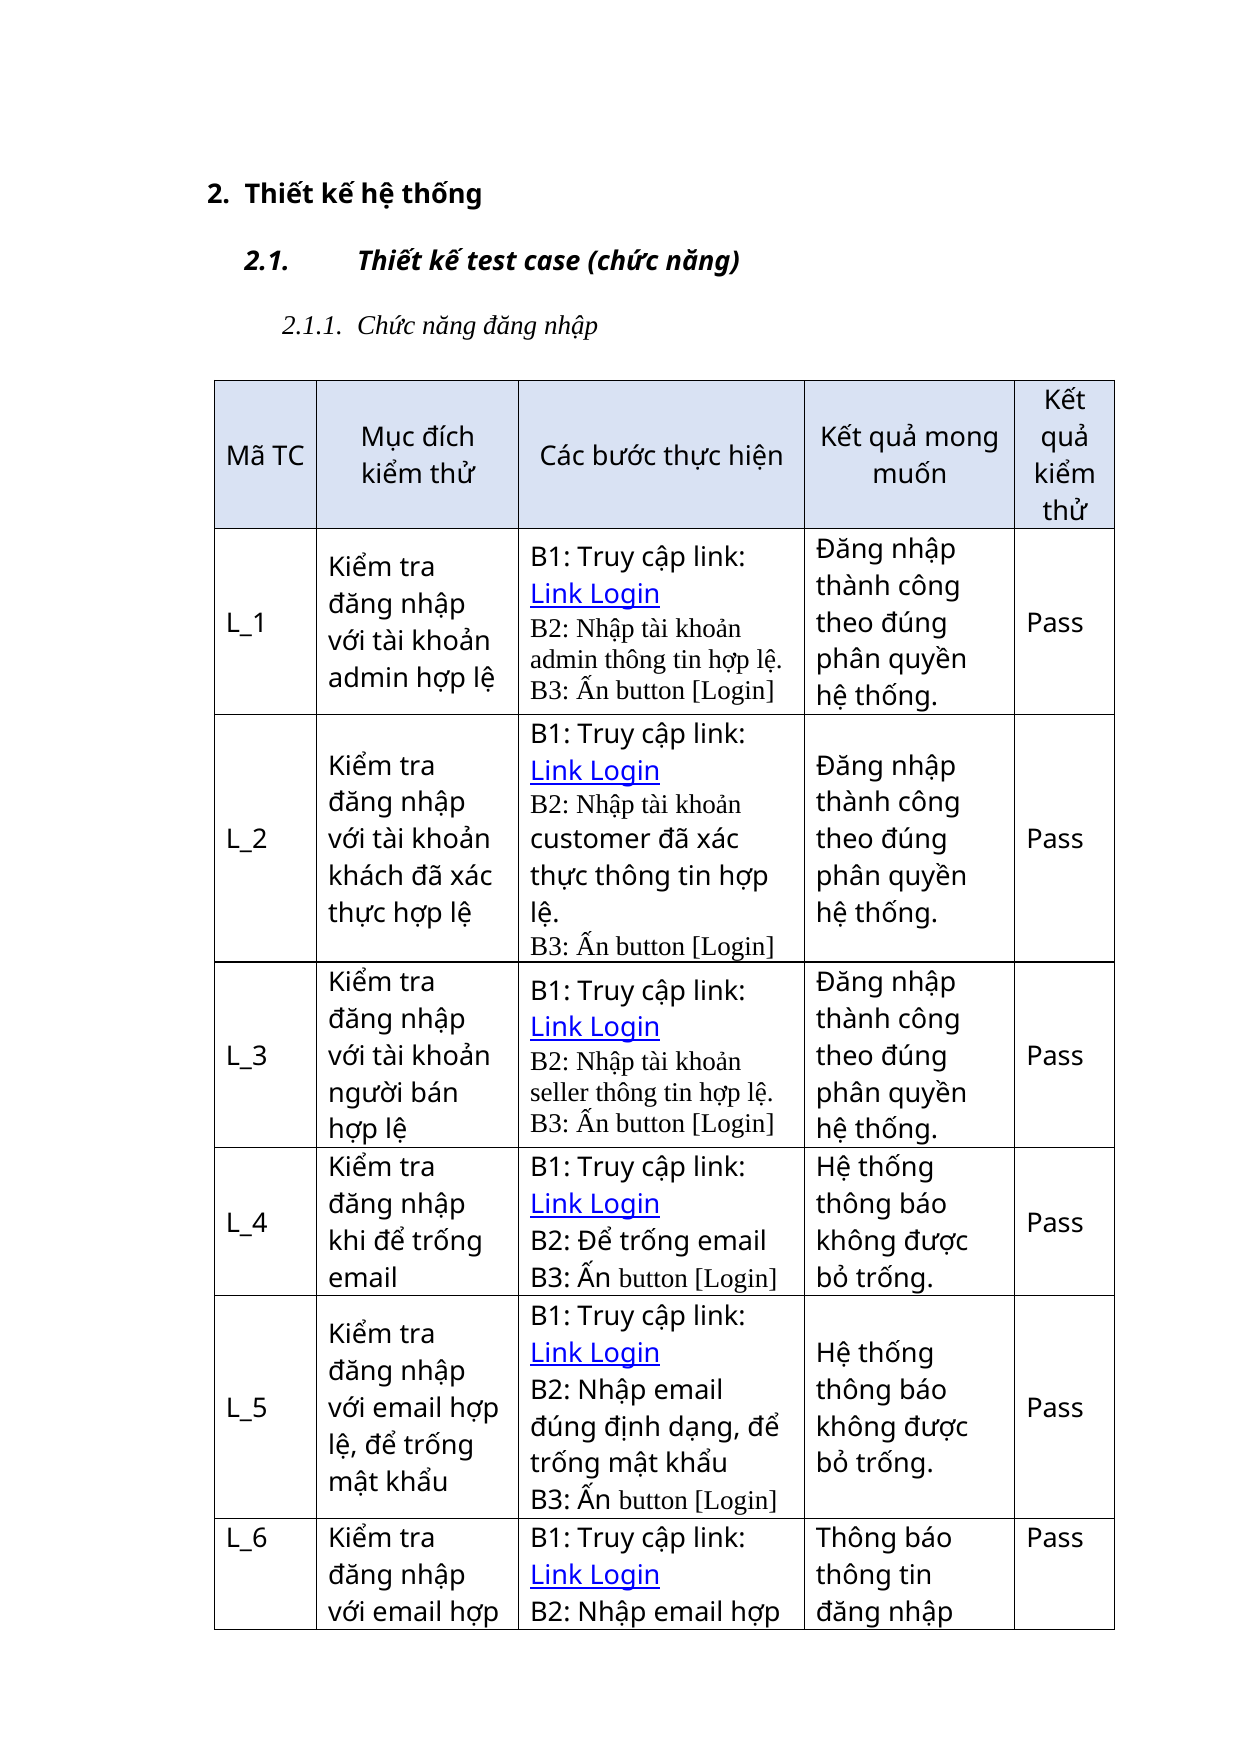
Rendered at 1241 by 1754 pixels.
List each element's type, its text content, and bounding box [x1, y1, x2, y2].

table_cell Đăng nhập thành công theo đúng phân quyền hệ thống. [805, 715, 1014, 961]
table_cell Hệ thống thông báo không được bỏ trống. [805, 1296, 1014, 1518]
table_cell Kiểm tra đăng nhập với email hợp lệ, để trống mật khẩu [317, 1296, 518, 1518]
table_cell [519, 1519, 804, 1629]
table_cell B1: Truy cập link: Link Login B2: Nhập tài khoản admin thông tin hợp lệ. B3: Ấn button [Login] [519, 529, 804, 714]
table_cell Kiểm tra đăng nhập với tài khoản admin hợp lệ [317, 529, 518, 714]
table_header Mục đích kiểm thử [317, 381, 518, 528]
table_header Các bước thực hiện [519, 381, 804, 528]
table_cell L_3 [215, 963, 316, 1147]
table_cell Pass [1015, 963, 1114, 1147]
table_cell Kiểm tra đăng nhập với tài khoản khách đã xác thực hợp lệ [317, 715, 518, 961]
table_cell Pass [1015, 715, 1114, 961]
table_cell Hệ thống thông báo không được bỏ trống. [805, 1148, 1014, 1295]
subtitle Thiết kế test case (chức năng) [244, 242, 1122, 278]
table_cell B1: Truy cập link: Link Login B2: Nhập tài khoản customer đã xác thực thông tin hợp lệ. B3: Ấn button [Login] [519, 715, 804, 961]
table_cell Đăng nhập thành công theo đúng phân quyền hệ thống. [805, 963, 1014, 1147]
table_header Mã TC [215, 381, 316, 528]
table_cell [317, 1519, 518, 1629]
table_cell L_4 [215, 1148, 316, 1295]
table_cell B1: Truy cập link: Link Login B2: Để trống email B3: Ấn button [Login] [519, 1148, 804, 1295]
table_cell Đăng nhập thành công theo đúng phân quyền hệ thống. [805, 529, 1014, 714]
table_cell B1: Truy cập link: Link Login B2: Nhập tài khoản seller thông tin hợp lệ. B3: Ấn button [Login] [519, 963, 804, 1147]
table_cell L_6 [215, 1519, 316, 1629]
table_cell L_5 [215, 1296, 316, 1518]
table_header Kết quả mong muốn [805, 381, 1014, 528]
table_cell Kiểm tra đăng nhập với tài khoản người bán hợp lệ [317, 963, 518, 1147]
table_cell Pass [1015, 529, 1114, 714]
table_cell Pass [1015, 1148, 1114, 1295]
table_cell Kiểm tra đăng nhập khi để trống email [317, 1148, 518, 1295]
subtitle Chức năng đăng nhập [282, 309, 1122, 340]
table_header Kết quả kiểm thử [1015, 381, 1114, 528]
table_cell Pass [1015, 1296, 1114, 1518]
table_cell L_1 [215, 529, 316, 714]
subtitle Thiết kế hệ thống [207, 174, 1122, 211]
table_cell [805, 1519, 1014, 1629]
table_cell Pass [1015, 1519, 1114, 1629]
table_cell B1: Truy cập link: Link Login B2: Nhập email đúng định dạng, để trống mật khẩu B3: Ấn button [Login] [519, 1296, 804, 1518]
table_cell L_2 [215, 715, 316, 961]
